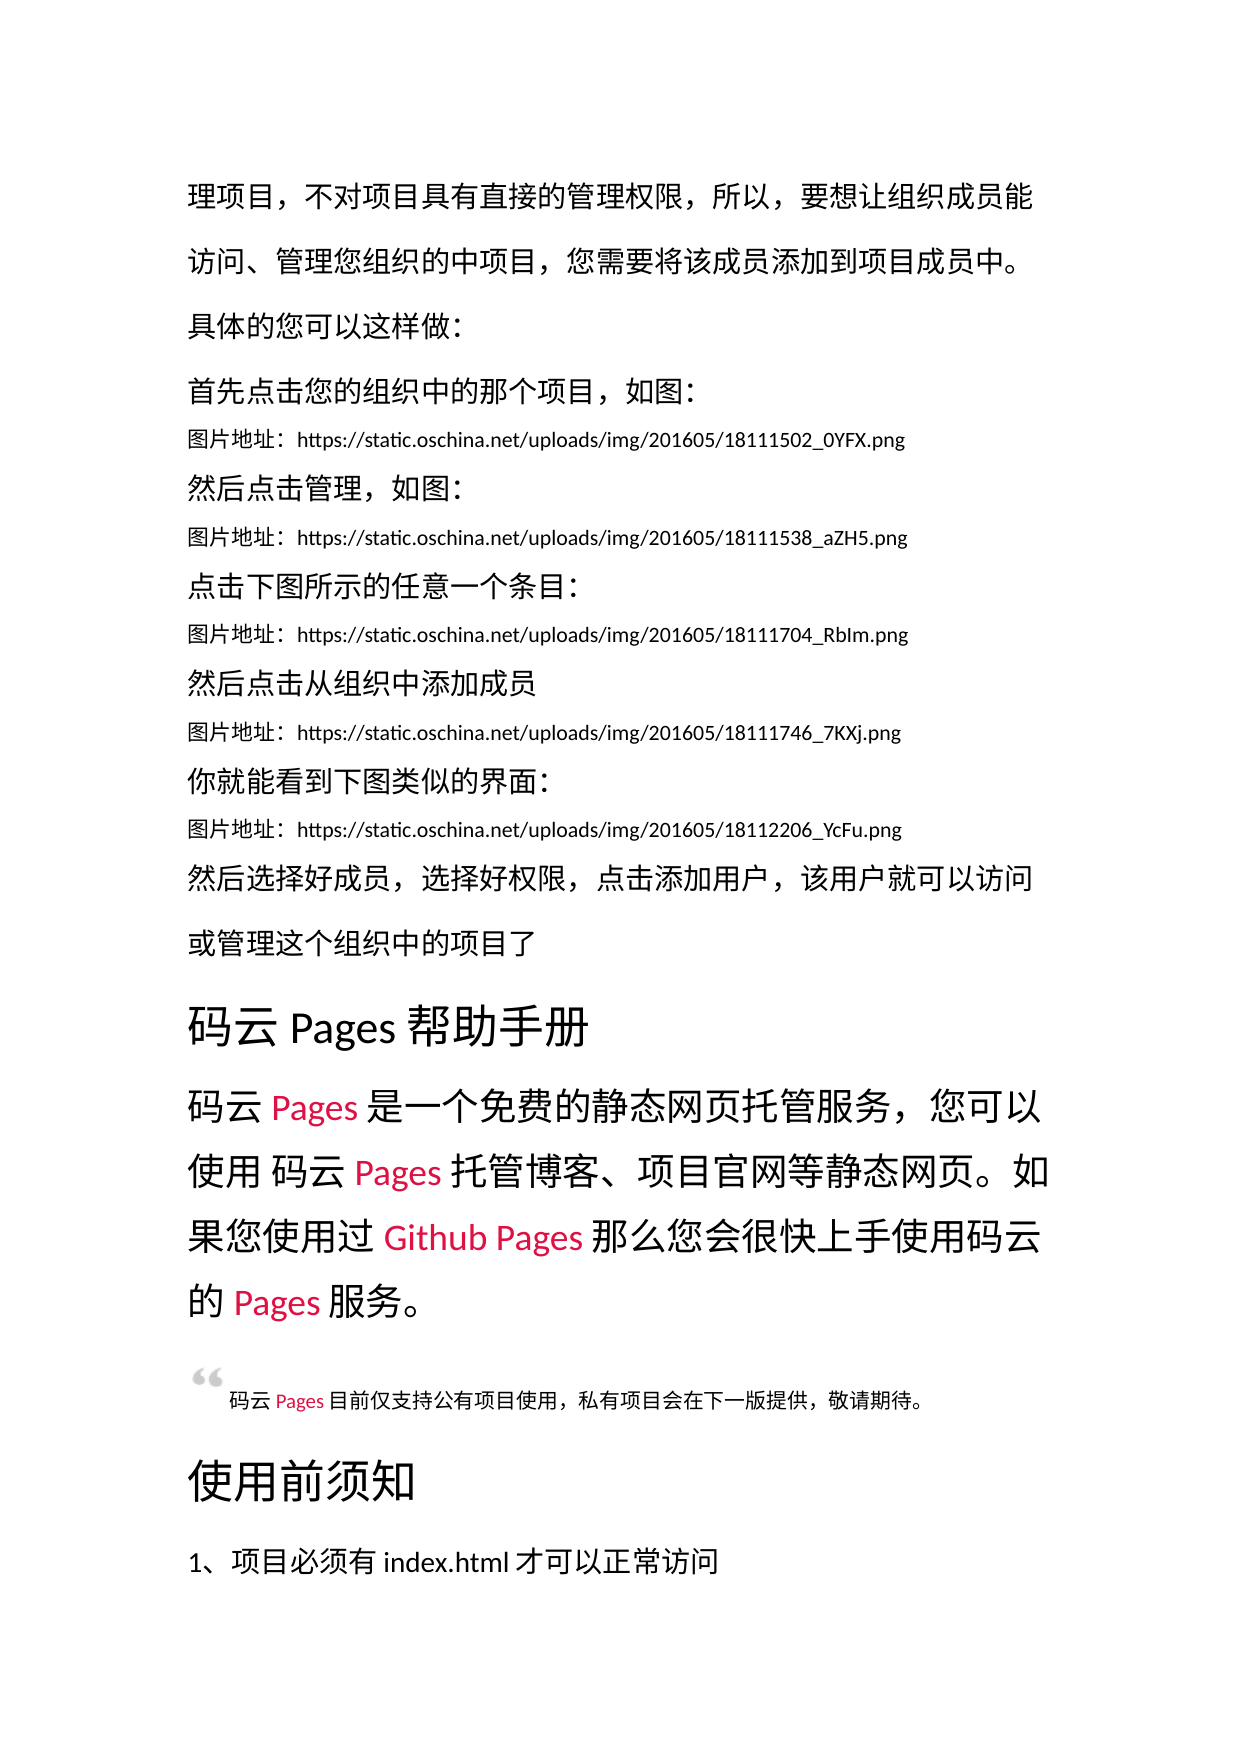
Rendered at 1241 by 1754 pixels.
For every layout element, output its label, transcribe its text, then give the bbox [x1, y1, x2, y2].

text 然后选择好成员，选择好权限，点击添加用户，该用户就可以访问或管理这个组织中的项目了 [187, 844, 1053, 974]
text 使用前须知 [187, 1429, 1053, 1527]
text 你就能看到下图类似的界面： [187, 747, 1053, 812]
text 图片地址：https://static.oschina.net/uploads/img/201605/18111704_RbIm.png [187, 617, 1053, 649]
text 点击下图所示的任意一个条目： [187, 552, 1053, 617]
picture [187, 1364, 230, 1394]
text 图片地址：https://static.oschina.net/uploads/img/201605/18111538_aZH5.png [187, 519, 1053, 552]
text 然后点击从组织中添加成员 [187, 649, 1053, 714]
text 图片地址：https://static.oschina.net/uploads/img/201605/18112206_YcFu.png [187, 812, 1053, 844]
text 码云 Pages 是一个免费的静态网页托管服务，您可以使用 码云 Pages 托管博客、项目官网等静态网页。如果您使用过 Github Pages 那么您会很快上手使用码云的 Pages服务。 [187, 1072, 1053, 1332]
text 然后点击管理，如图： [187, 454, 1053, 519]
text 首先点击您的组织中的那个项目，如图： [187, 357, 1053, 422]
text 图片地址：https://static.oschina.net/uploads/img/201605/18111502_0YFX.png [187, 422, 1053, 454]
text 图片地址：https://static.oschina.net/uploads/img/201605/18111746_7KXj.png [187, 714, 1053, 747]
text 码云 Pages 目前仅支持公有项目使用，私有项目会在下一版提供，敬请期待。 [187, 1364, 1053, 1429]
text 1、项目必须有index.html才可以正常访问 [187, 1527, 1053, 1592]
text 码云 Pages 帮助手册 [187, 974, 1053, 1072]
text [187, 162, 1053, 357]
